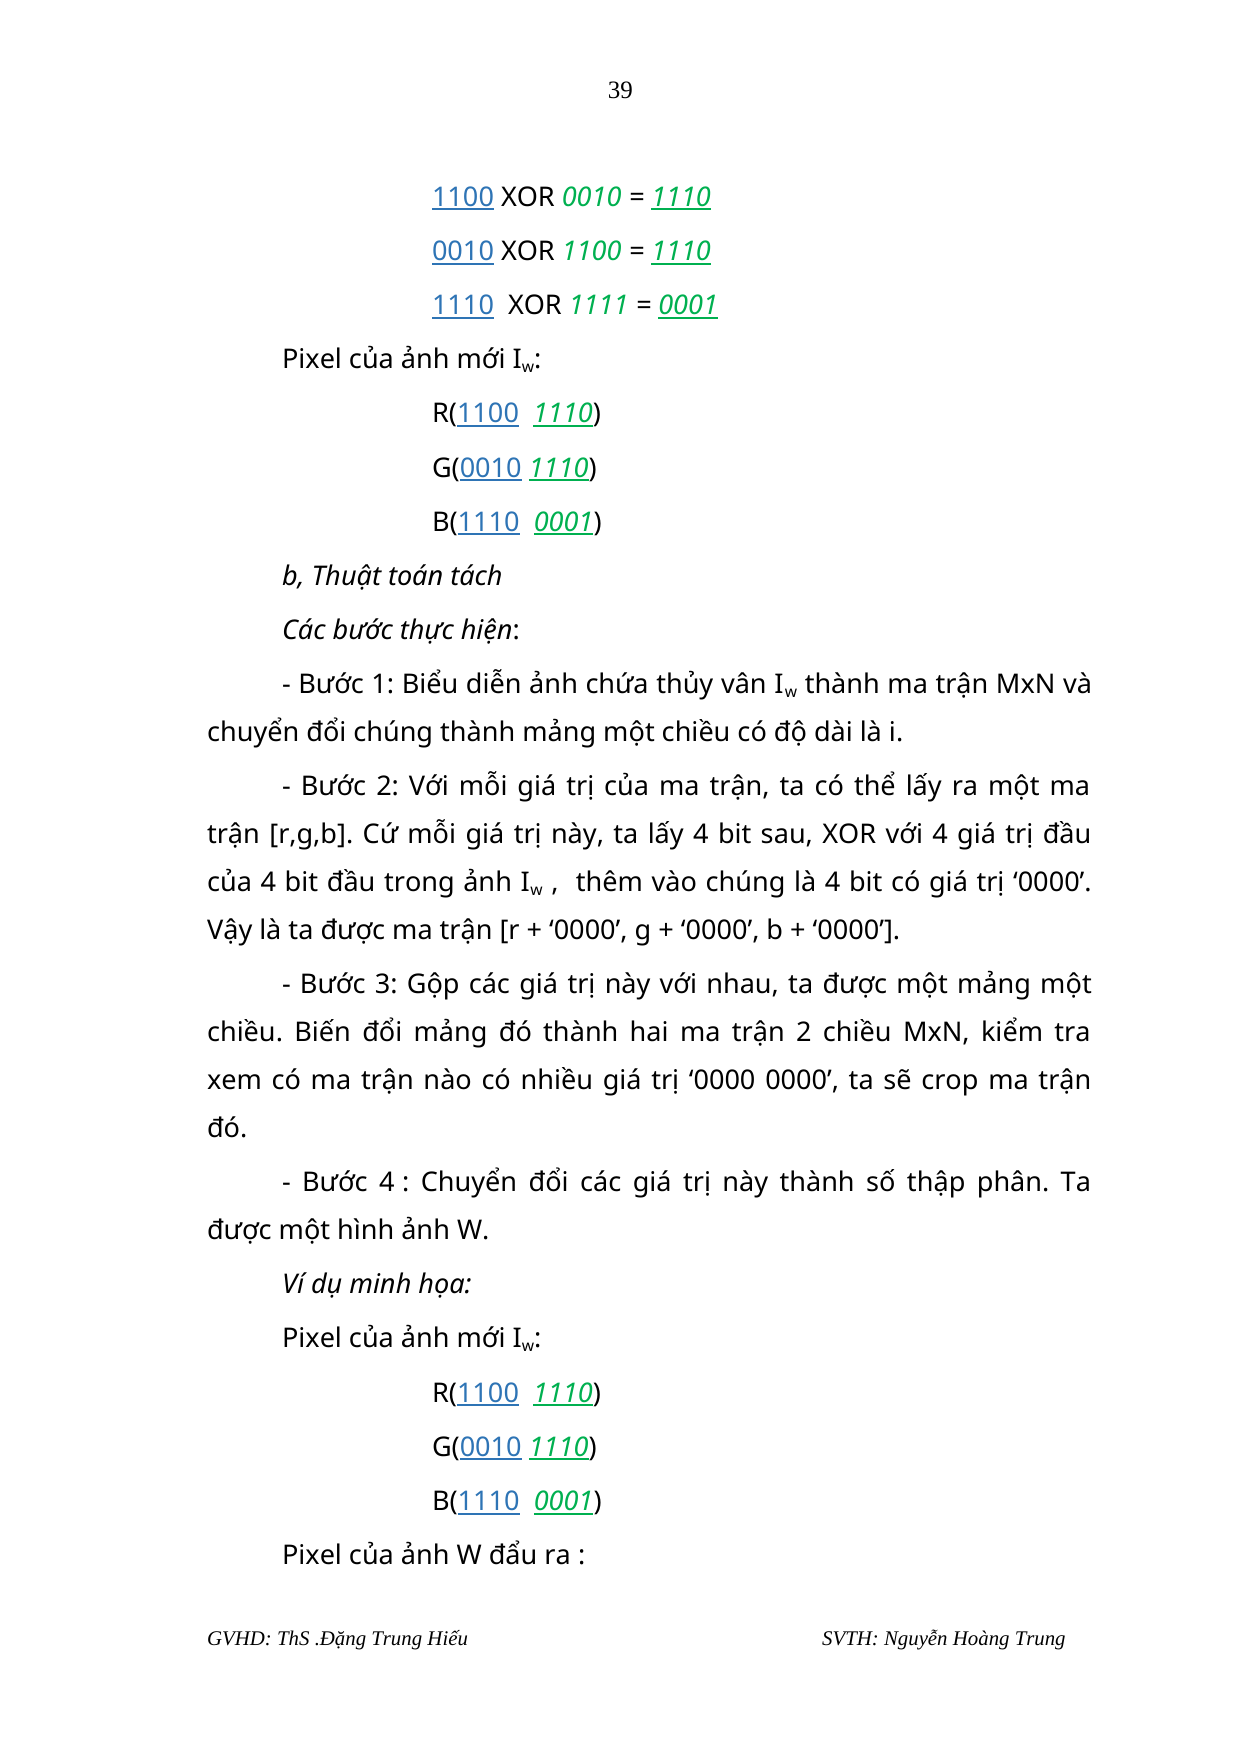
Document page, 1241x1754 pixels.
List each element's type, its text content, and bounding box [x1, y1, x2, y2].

text Pixel của ảnh W đẩu ra : [207, 1536, 1092, 1572]
subtitle b, Thuật toán tách [207, 556, 1092, 593]
text R(1100 1110) [207, 1373, 1092, 1410]
text G(0010 1110) [207, 448, 1092, 485]
text Ví dụ minh họa: [207, 1265, 1092, 1302]
text Pixel của ảnh mới Iw: [207, 340, 1092, 377]
text Các bước thực hiện: [207, 611, 1092, 647]
text 1100 XOR 0010 = 1110 [207, 177, 1092, 214]
text 0010 XOR 1100 = 1110 [207, 231, 1092, 268]
text 1110 XOR 1111 = 0001 [207, 286, 1092, 322]
text G(0010 1110) [207, 1427, 1092, 1464]
text B(1110 0001) [207, 502, 1092, 539]
text - Bước 1: Biểu diễn ảnh chứa thủy vân Iw thành ma trận MxN và chuyển đổi chúng thành mảng một chiều có độ dài là i. [207, 665, 1092, 749]
text R(1100 1110) [207, 394, 1092, 431]
text B(1110 0001) [207, 1481, 1092, 1518]
text - Bước 2: Với mỗi giá trị của ma trận, ta có thể lấy ra một ma trận [r,g,b]. Cứ mỗi giá trị này, ta lấy 4 bit sau, XOR với 4 giá trị đầu của 4 bit đầu trong ảnh Iw , thêm vào chúng là 4 bit có giá trị ‘0000’. Vậy là ta được ma trận [r + ‘0000’, g + ‘0000’, b + ‘0000’]. [207, 767, 1092, 947]
text Pixel của ảnh mới Iw: [207, 1319, 1092, 1356]
text - Bước 3: Gộp các giá trị này với nhau, ta được một mảng một chiều. Biến đổi mảng đó thành hai ma trận 2 chiều MxN, kiểm tra xem có ma trận nào có nhiều giá trị ‘0000 0000’, ta sẽ crop ma trận đó. [207, 965, 1092, 1145]
text - Bước 4 : Chuyển đổi các giá trị này thành số thập phân. Ta được một hình ảnh W. [207, 1163, 1092, 1247]
